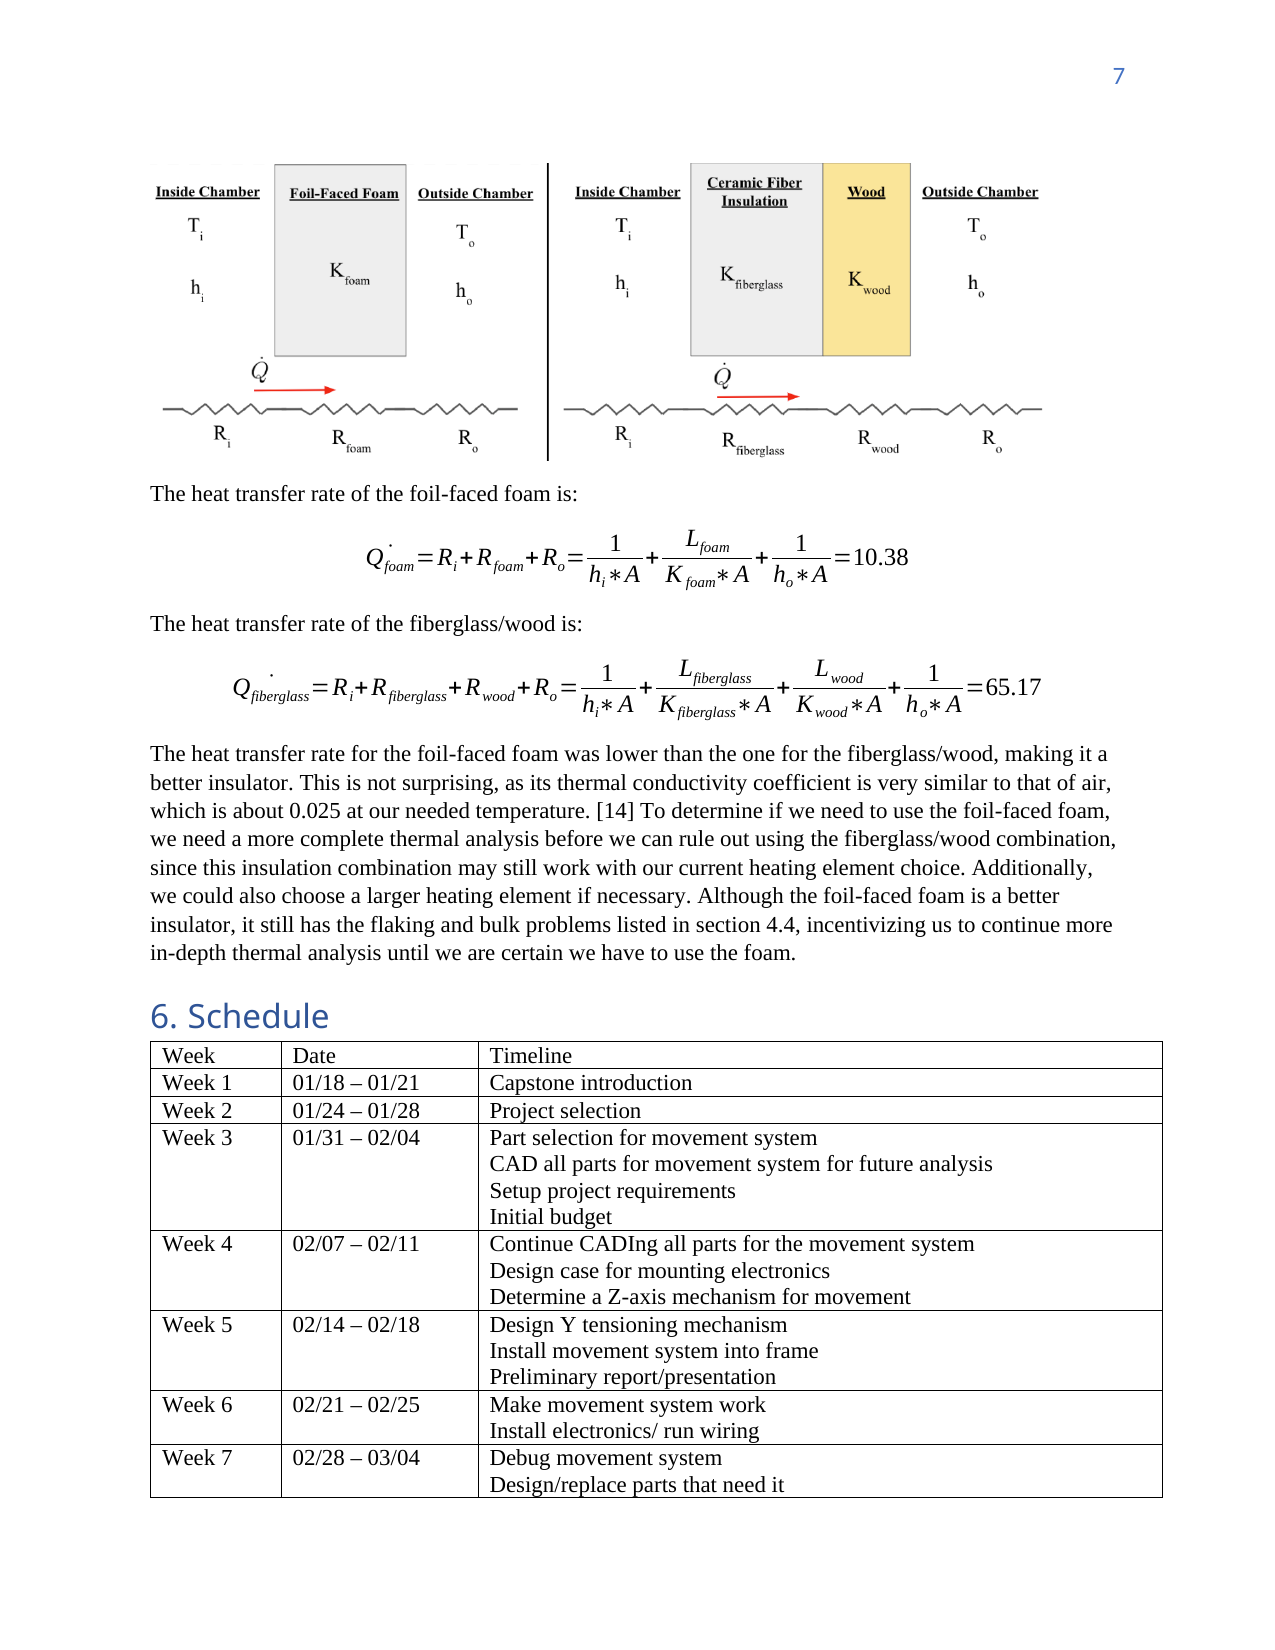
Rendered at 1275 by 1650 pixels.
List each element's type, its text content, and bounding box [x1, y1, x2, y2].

text The heat transfer rate of the foil-faced foam is: [150, 479, 1125, 506]
subtitle Schedule [150, 993, 1125, 1038]
table_cell 01/31 – 02/04 [282, 1124, 478, 1229]
table_cell 01/18 – 01/21 [282, 1069, 478, 1096]
table_cell Week 6 [151, 1391, 281, 1443]
text The heat transfer rate of the fiberglass/wood is: [150, 610, 1125, 636]
table_cell Week 2 [151, 1097, 281, 1123]
table_cell 02/14 – 02/18 [282, 1311, 478, 1390]
table_cell 02/21 – 02/25 [282, 1391, 478, 1443]
table_cell Week 5 [151, 1311, 281, 1390]
table_cell Week 4 [151, 1231, 281, 1309]
table_cell Debug movement system Design/replace parts that need it [479, 1445, 1162, 1497]
table_cell Week 1 [151, 1069, 281, 1096]
table_header Timeline [479, 1042, 1162, 1068]
table_header Week [151, 1042, 281, 1068]
table_cell Continue CADIng all parts for the movement system Design case for mounting electronics Determine a Z-axis mechanism for movement [479, 1231, 1162, 1309]
table_header Date [282, 1042, 478, 1068]
table_cell Part selection for movement system CAD all parts for movement system for future analysis Setup project requirements Initial budget [479, 1124, 1162, 1229]
table_cell Capstone introduction [479, 1069, 1162, 1096]
table_cell 02/07 – 02/11 [282, 1231, 478, 1309]
table_cell Project selection [479, 1097, 1162, 1123]
picture [150, 163, 1052, 461]
table_cell Make movement system work Install electronics/ run wiring [479, 1391, 1162, 1443]
table_cell 02/28 – 03/04 [282, 1445, 478, 1497]
table_cell Week 3 [151, 1124, 281, 1229]
table_cell Week 7 [151, 1445, 281, 1497]
table_cell 01/24 – 01/28 [282, 1097, 478, 1123]
text The heat transfer rate for the foil-faced foam was lower than the one for the fiberglass/wood, making it a better insulator. This is not surprising, as its thermal conductivity coefficient is very similar to that of air, which is about 0.025 at our needed temperature. [14] To determine if we need to use the foil-faced foam, we need a more complete thermal analysis before we can rule out using the fiberglass/wood combination, since this insulation combination may still work with our current heating element choice. Additionally, we could also choose a larger heating element if necessary. Although the foil-faced foam is a better insulator, it still has the flaking and bulk problems listed in section 4.4, incentivizing us to continue more in-depth thermal analysis until we are certain we have to use the foam. [150, 740, 1125, 966]
table_cell Design Y tensioning mechanism Install movement system into frame Preliminary report/presentation [479, 1311, 1162, 1390]
